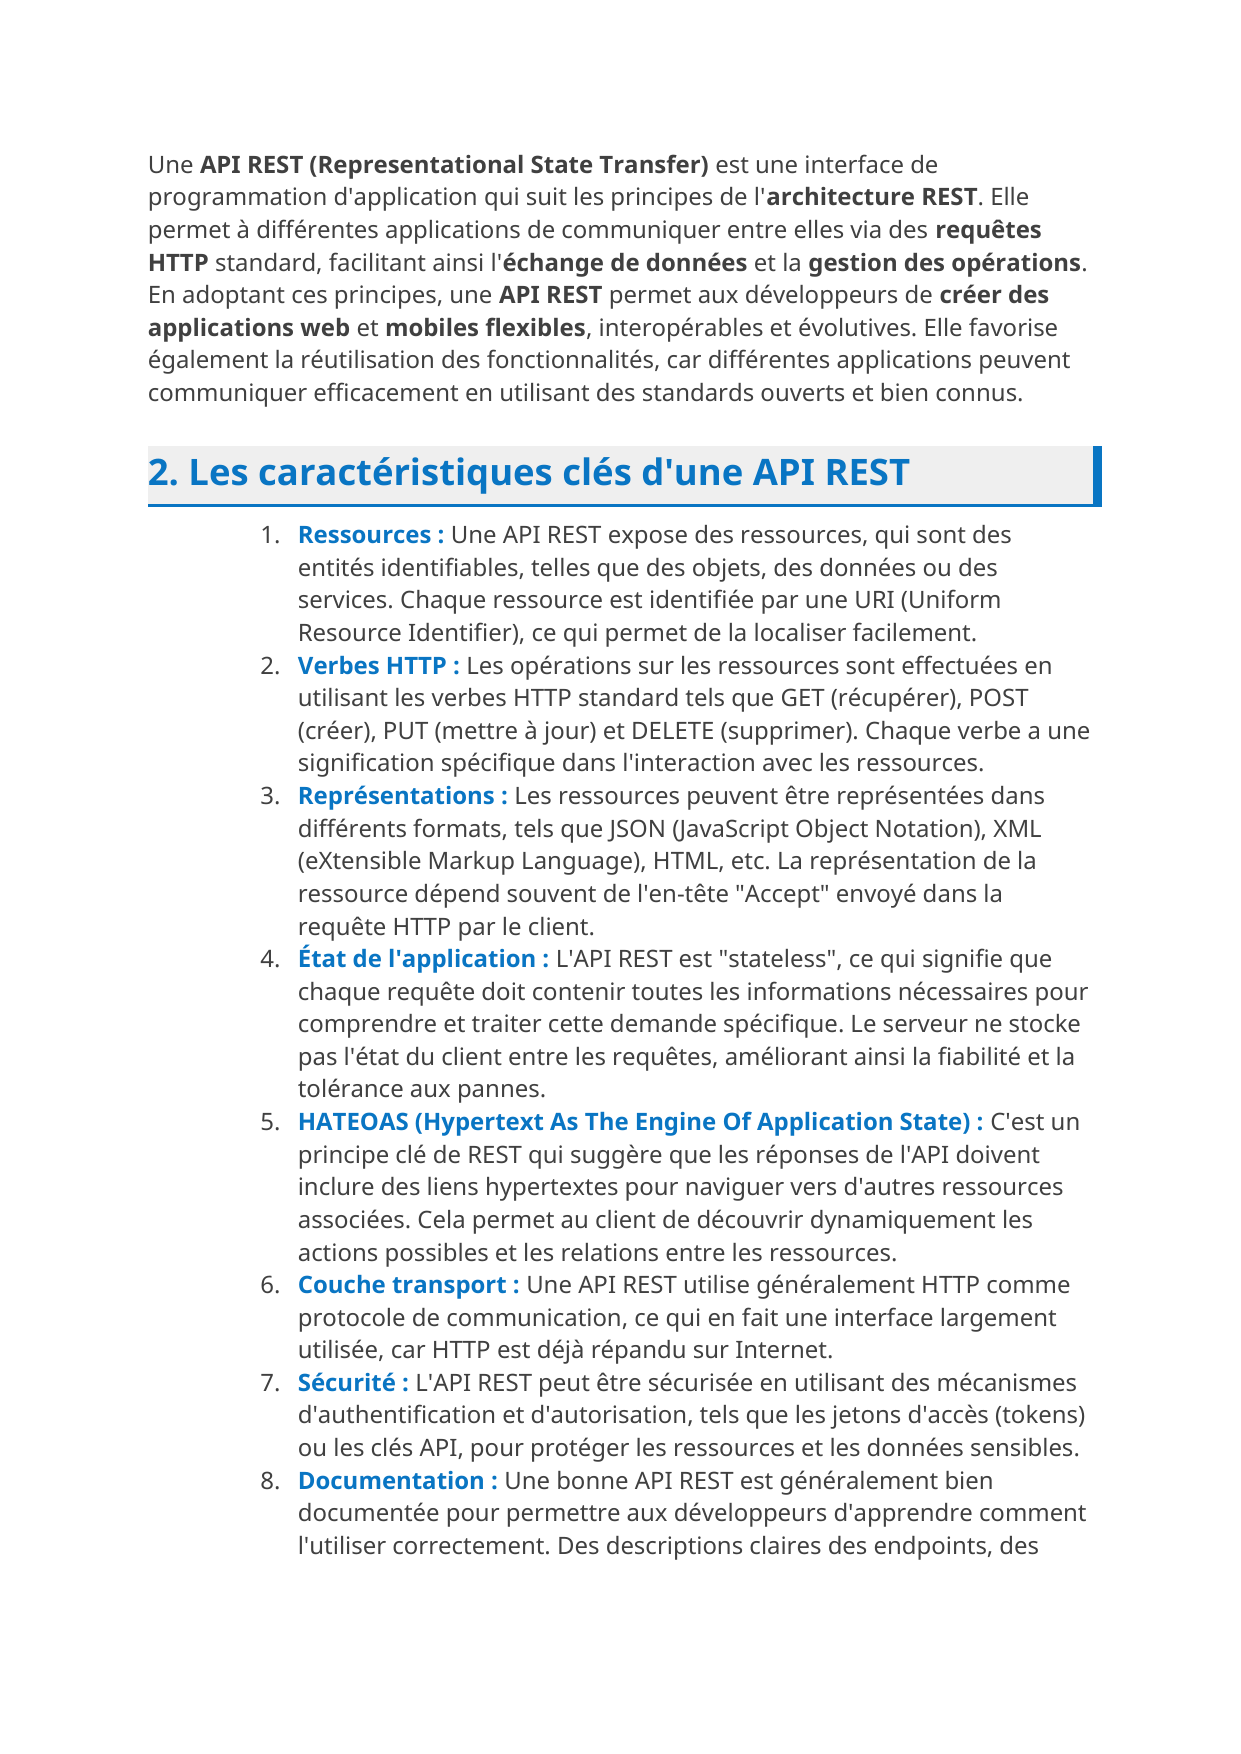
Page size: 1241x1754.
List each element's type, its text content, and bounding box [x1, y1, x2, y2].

list Ressources : Une API REST expose des ressources, qui sont des entités identifiables, telles que des objets, des données ou des services. Chaque ressource est identifiée par une URI (Uniform Resource Identifier), ce qui permet de la localiser facilement. [260, 518, 1093, 648]
list Représentations : Les ressources peuvent être représentées dans différents formats, tels que JSON (JavaScript Object Notation), XML (eXtensible Markup Language), HTML, etc. La représentation de la ressource dépend souvent de l'en-tête "Accept" envoyé dans la requête HTTP par le client. [260, 779, 1093, 942]
list État de l'application : L'API REST est "stateless", ce qui signifie que chaque requête doit contenir toutes les informations nécessaires pour comprendre et traiter cette demande spécifique. Le serveur ne stocke pas l'état du client entre les requêtes, améliorant ainsi la fiabilité et la tolérance aux pannes. [260, 942, 1093, 1105]
list Verbes HTTP : Les opérations sur les ressources sont effectuées en utilisant les verbes HTTP standard tels que GET (récupérer), POST (créer), PUT (mettre à jour) et DELETE (supprimer). Chaque verbe a une signification spécifique dans l'interaction avec les ressources. [260, 648, 1093, 779]
text Une API REST (Representational State Transfer) est une interface de programmation d'application qui suit les principes de l'architecture REST. Elle permet à différentes applications de communiquer entre elles via des requêtes HTTP standard, facilitant ainsi l'échange de données et la gestion des opérations. En adoptant ces principes, une API REST permet aux développeurs de créer des applications web et mobiles flexibles, interopérables et évolutives. Elle favorise également la réutilisation des fonctionnalités, car différentes applications peuvent communiquer efficacement en utilisant des standards ouverts et bien connus. [148, 148, 1093, 408]
list HATEOAS (Hypertext As The Engine Of Application State) : C'est un principe clé de REST qui suggère que les réponses de l'API doivent inclure des liens hypertextes pour naviguer vers d'autres ressources associées. Cela permet au client de découvrir dynamiquement les actions possibles et les relations entre les ressources. [260, 1105, 1093, 1268]
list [260, 1463, 1093, 1561]
list Couche transport : Une API REST utilise généralement HTTP comme protocole de communication, ce qui en fait une interface largement utilisée, car HTTP est déjà répandu sur Internet. [260, 1268, 1093, 1366]
list Sécurité : L'API REST peut être sécurisée en utilisant des mécanismes d'authentification et d'autorisation, tels que les jetons d'accès (tokens) ou les clés API, pour protéger les ressources et les données sensibles. [260, 1366, 1093, 1463]
text 2. Les caractéristiques clés d'une API REST [148, 446, 1093, 504]
